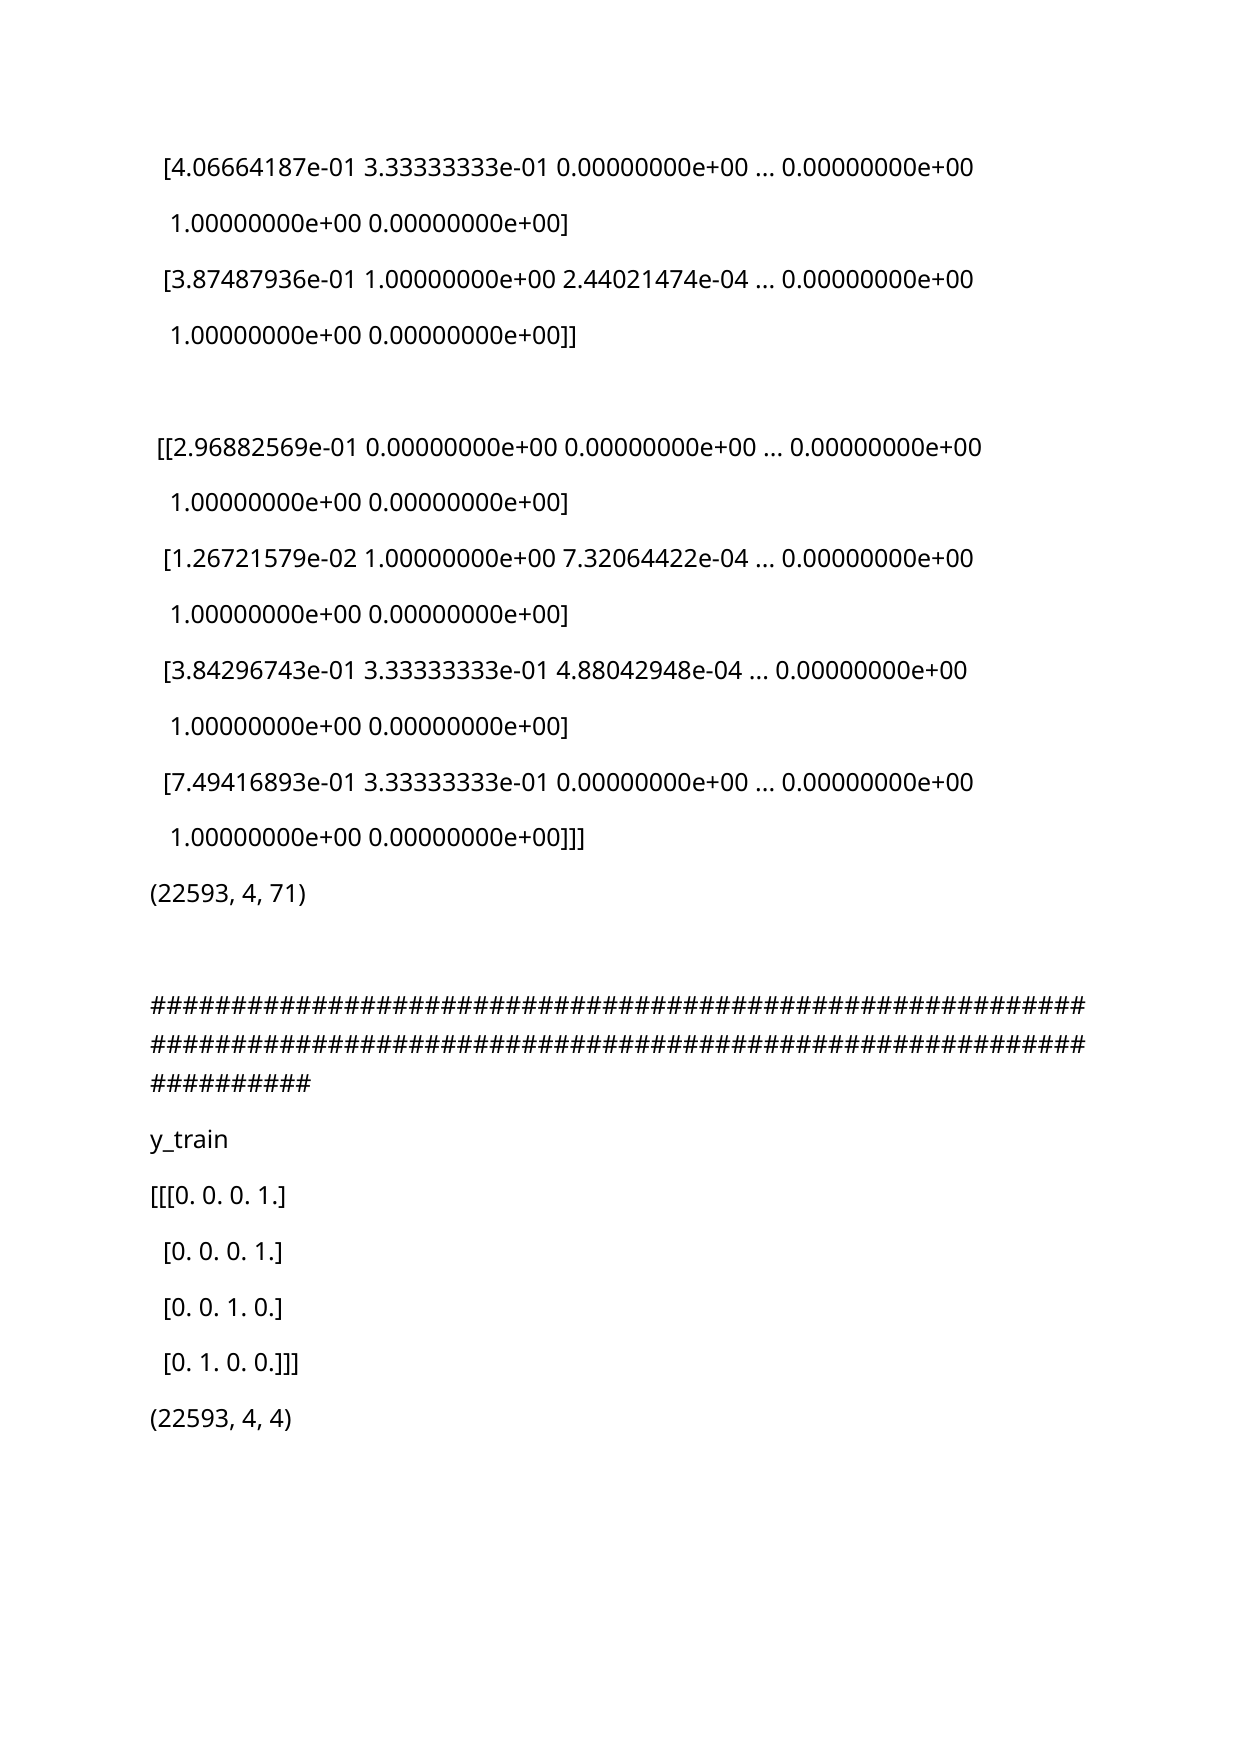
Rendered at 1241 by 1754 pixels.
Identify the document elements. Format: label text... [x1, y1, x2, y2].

text 1.00000000e+00 0.00000000e+00] [150, 485, 1090, 519]
text (22593, 4, 71) [150, 876, 1090, 910]
text y_train [150, 1122, 1090, 1156]
text 1.00000000e+00 0.00000000e+00] [150, 597, 1090, 631]
text [3.87487936e-01 1.00000000e+00 2.44021474e-04 ... 0.00000000e+00 [150, 262, 1090, 296]
text 1.00000000e+00 0.00000000e+00]]] [150, 820, 1090, 854]
text [7.49416893e-01 3.33333333e-01 0.00000000e+00 ... 0.00000000e+00 [150, 764, 1090, 798]
text (22593, 4, 4) [150, 1401, 1090, 1435]
text [0. 0. 1. 0.] [150, 1289, 1090, 1323]
text 1.00000000e+00 0.00000000e+00]] [150, 317, 1090, 352]
text 1.00000000e+00 0.00000000e+00] [150, 206, 1090, 240]
text ############################################################################################################################## [150, 987, 1090, 1100]
text [[2.96882569e-01 0.00000000e+00 0.00000000e+00 ... 0.00000000e+00 [150, 429, 1090, 463]
text [4.06664187e-01 3.33333333e-01 0.00000000e+00 ... 0.00000000e+00 [150, 150, 1090, 184]
text [[[0. 0. 0. 1.] [150, 1177, 1090, 1212]
text [0. 1. 0. 0.]]] [150, 1345, 1090, 1379]
text [3.84296743e-01 3.33333333e-01 4.88042948e-04 ... 0.00000000e+00 [150, 652, 1090, 687]
text [1.26721579e-02 1.00000000e+00 7.32064422e-04 ... 0.00000000e+00 [150, 541, 1090, 575]
text 1.00000000e+00 0.00000000e+00] [150, 708, 1090, 742]
text [0. 0. 0. 1.] [150, 1233, 1090, 1267]
